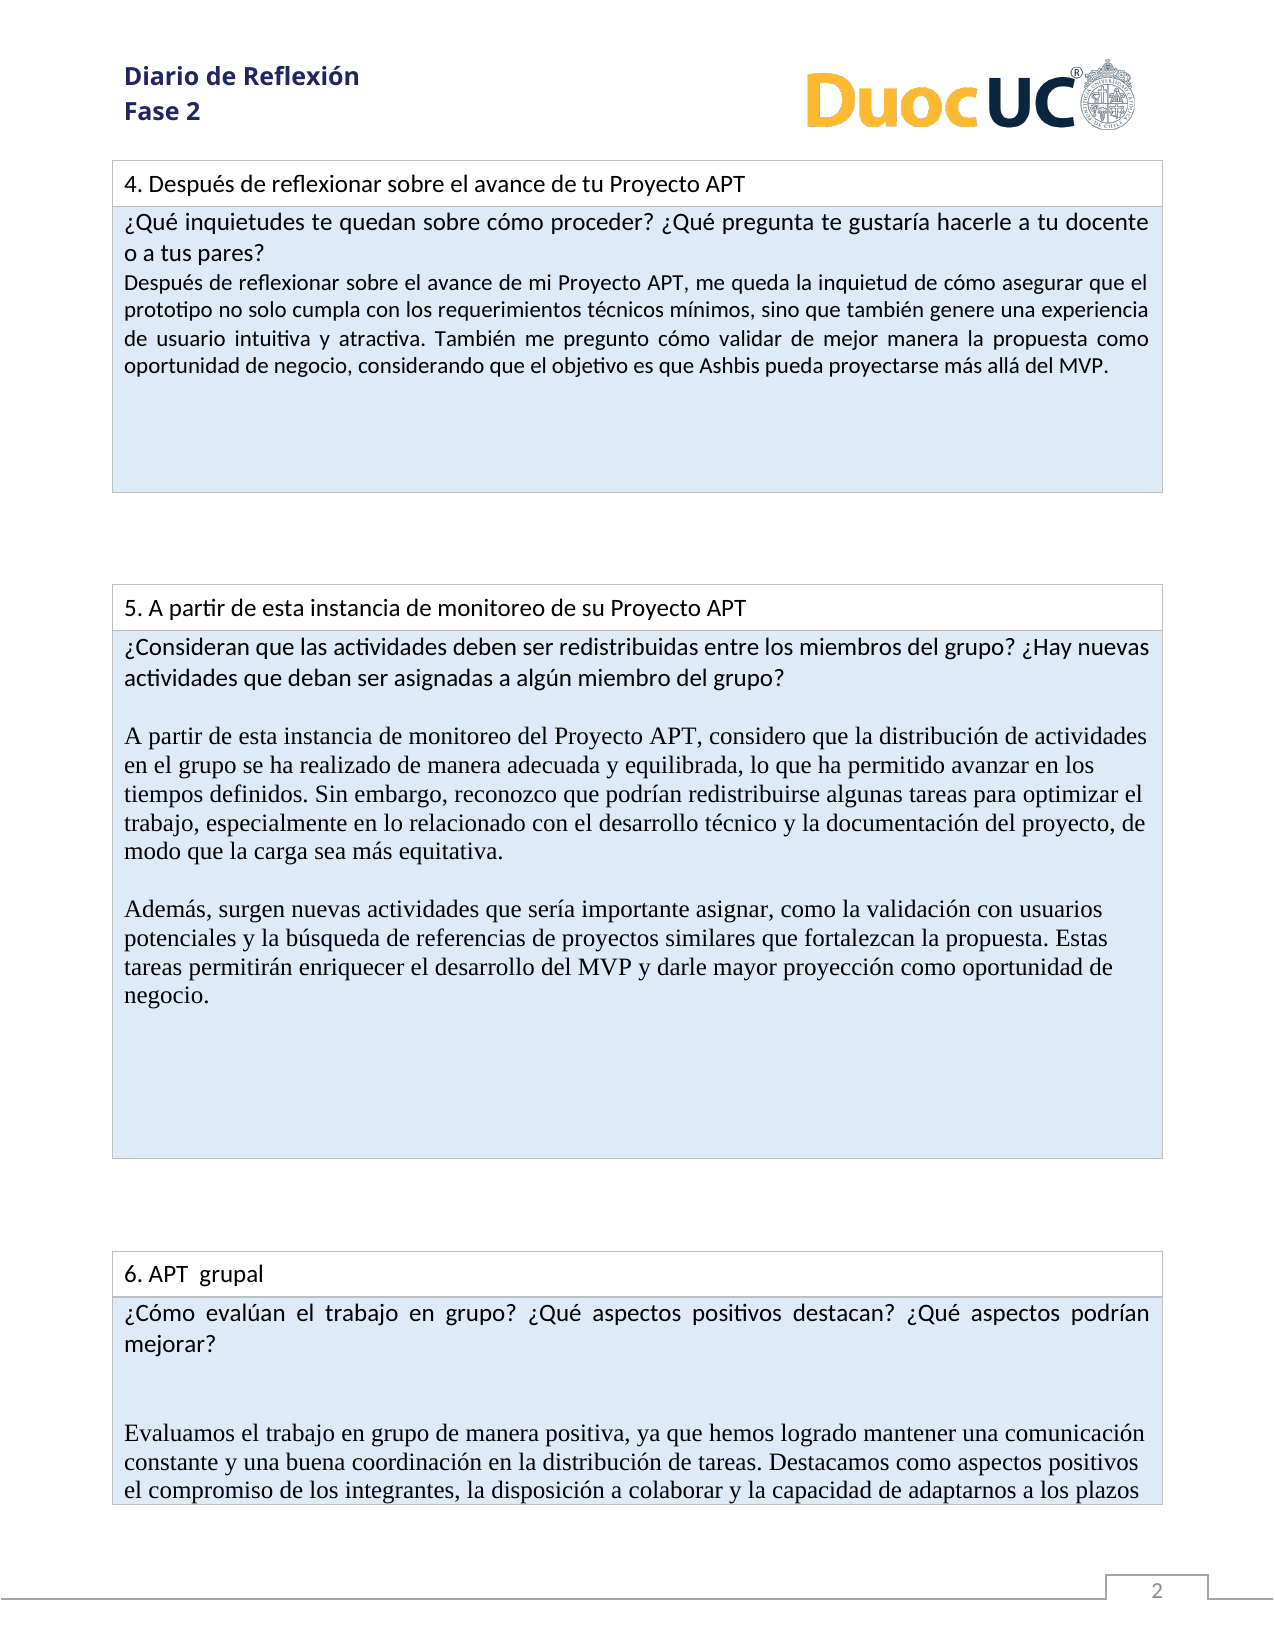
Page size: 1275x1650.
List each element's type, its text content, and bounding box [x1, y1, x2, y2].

table_header 6. APT grupal [113, 1252, 1162, 1296]
picture [807, 59, 1135, 130]
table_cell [113, 1298, 1162, 1504]
table_cell ¿Qué inquietudes te quedan sobre cómo proceder? ¿Qué pregunta te gustaría hacerle a tu docente o a tus pares? Después de reflexionar sobre el avance de mi Proyecto APT, me queda la inquietud de cómo asegurar que el prototipo no solo cumpla con los requerimientos técnicos mínimos, sino que también genere una experiencia de usuario intuitiva y atractiva. También me pregunto cómo validar de mejor manera la propuesta como oportunidad de negocio, considerando que el objetivo es que Ashbis pueda proyectarse más allá del MVP. [113, 207, 1162, 492]
table_header 5. A partir de esta instancia de monitoreo de su Proyecto APT [113, 585, 1162, 630]
table_cell ¿Consideran que las actividades deben ser redistribuidas entre los miembros del grupo? ¿Hay nuevas actividades que deban ser asignadas a algún miembro del grupo? A partir de esta instancia de monitoreo del Proyecto APT, considero que la distribución de actividades en el grupo se ha realizado de manera adecuada y equilibrada, lo que ha permitido avanzar en los tiempos definidos. Sin embargo, reconozco que podrían redistribuirse algunas tareas para optimizar el trabajo, especialmente en lo relacionado con el desarrollo técnico y la documentación del proyecto, de modo que la carga sea más equitativa. Además, surgen nuevas actividades que sería importante asignar, como la validación con usuarios potenciales y la búsqueda de referencias de proyectos similares que fortalezcan la propuesta. Estas tareas permitirán enriquecer el desarrollo del MVP y darle mayor proyección como oportunidad de negocio. [113, 631, 1162, 1158]
table_header 4. Después de reflexionar sobre el avance de tu Proyecto APT [113, 161, 1162, 206]
